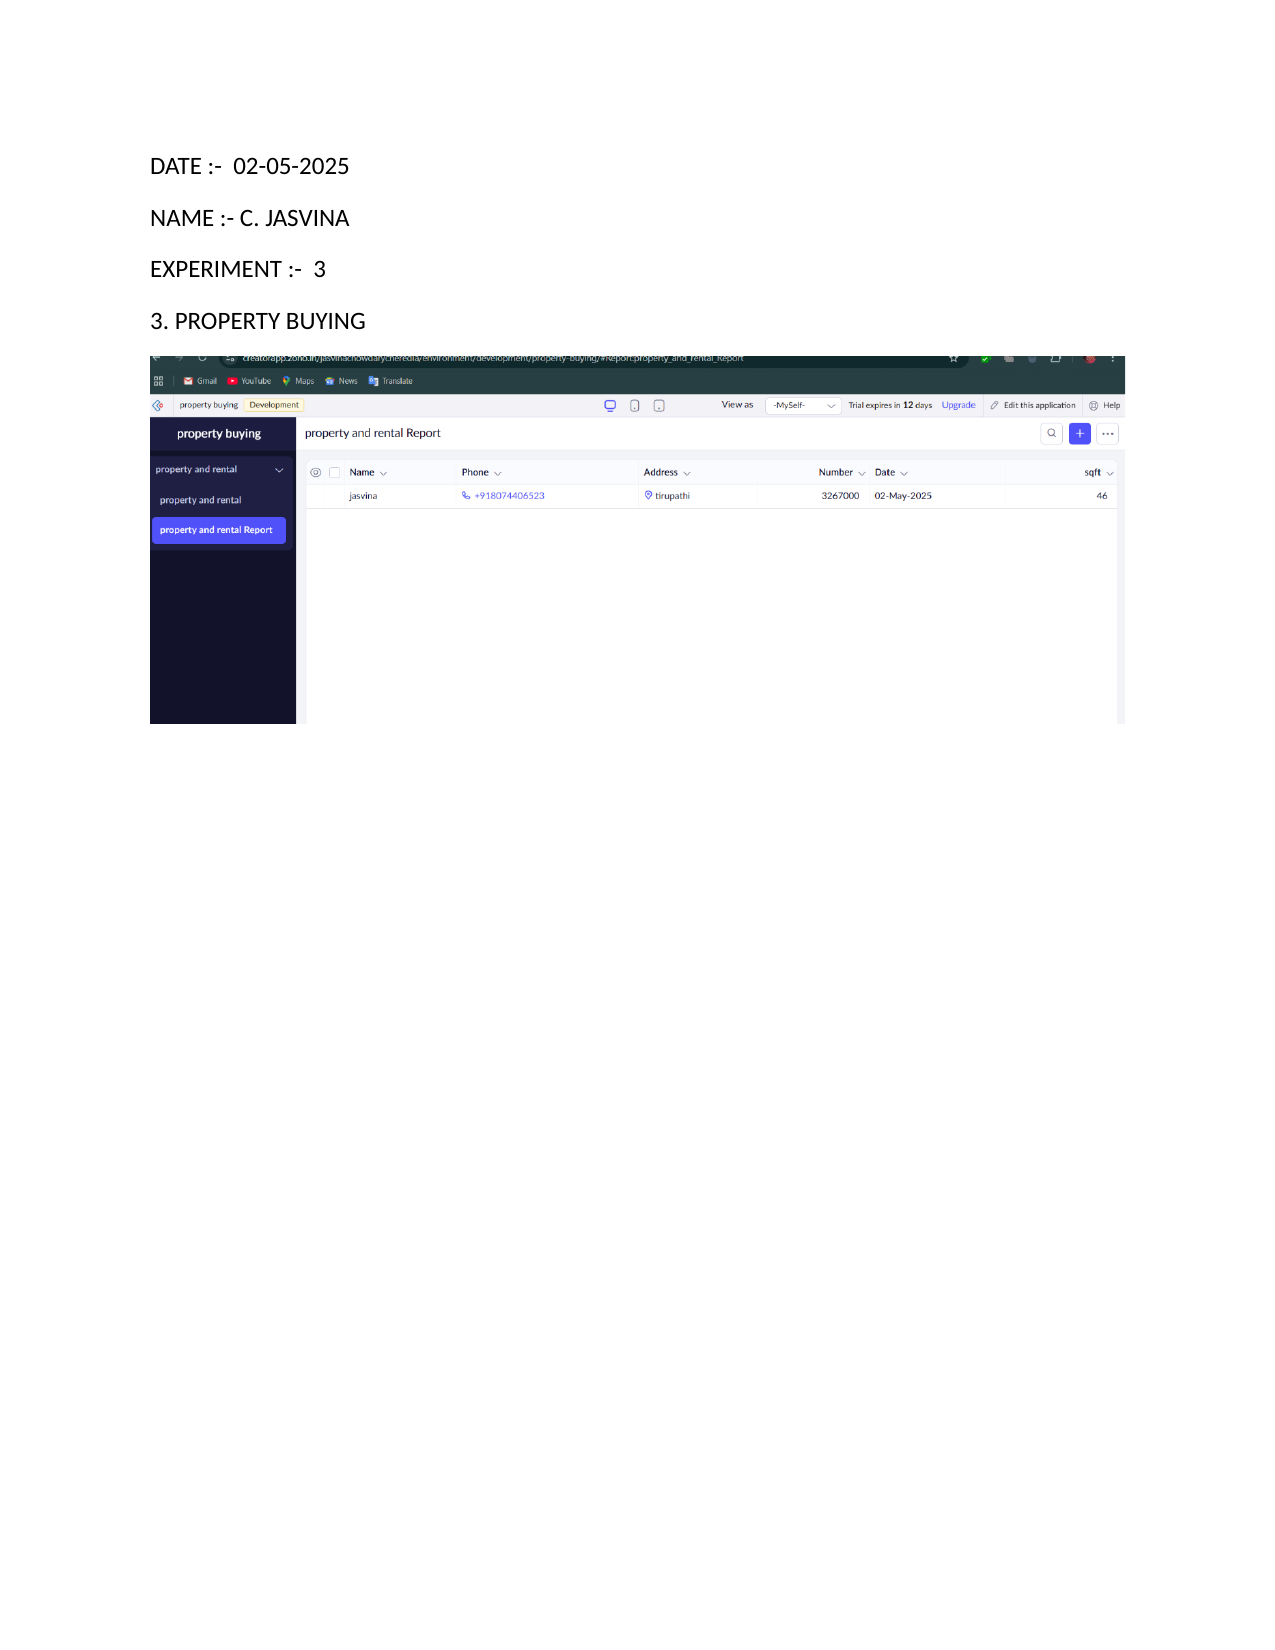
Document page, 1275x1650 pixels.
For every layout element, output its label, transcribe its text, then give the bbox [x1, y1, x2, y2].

text 3. PROPERTY BUYING [150, 305, 1125, 336]
text NAME :- C. JASVINA [150, 202, 1125, 232]
text DATE :- 02-05-2025 [150, 150, 1125, 181]
text EXPERIMENT :- 3 [150, 253, 1125, 284]
picture [150, 356, 1125, 724]
